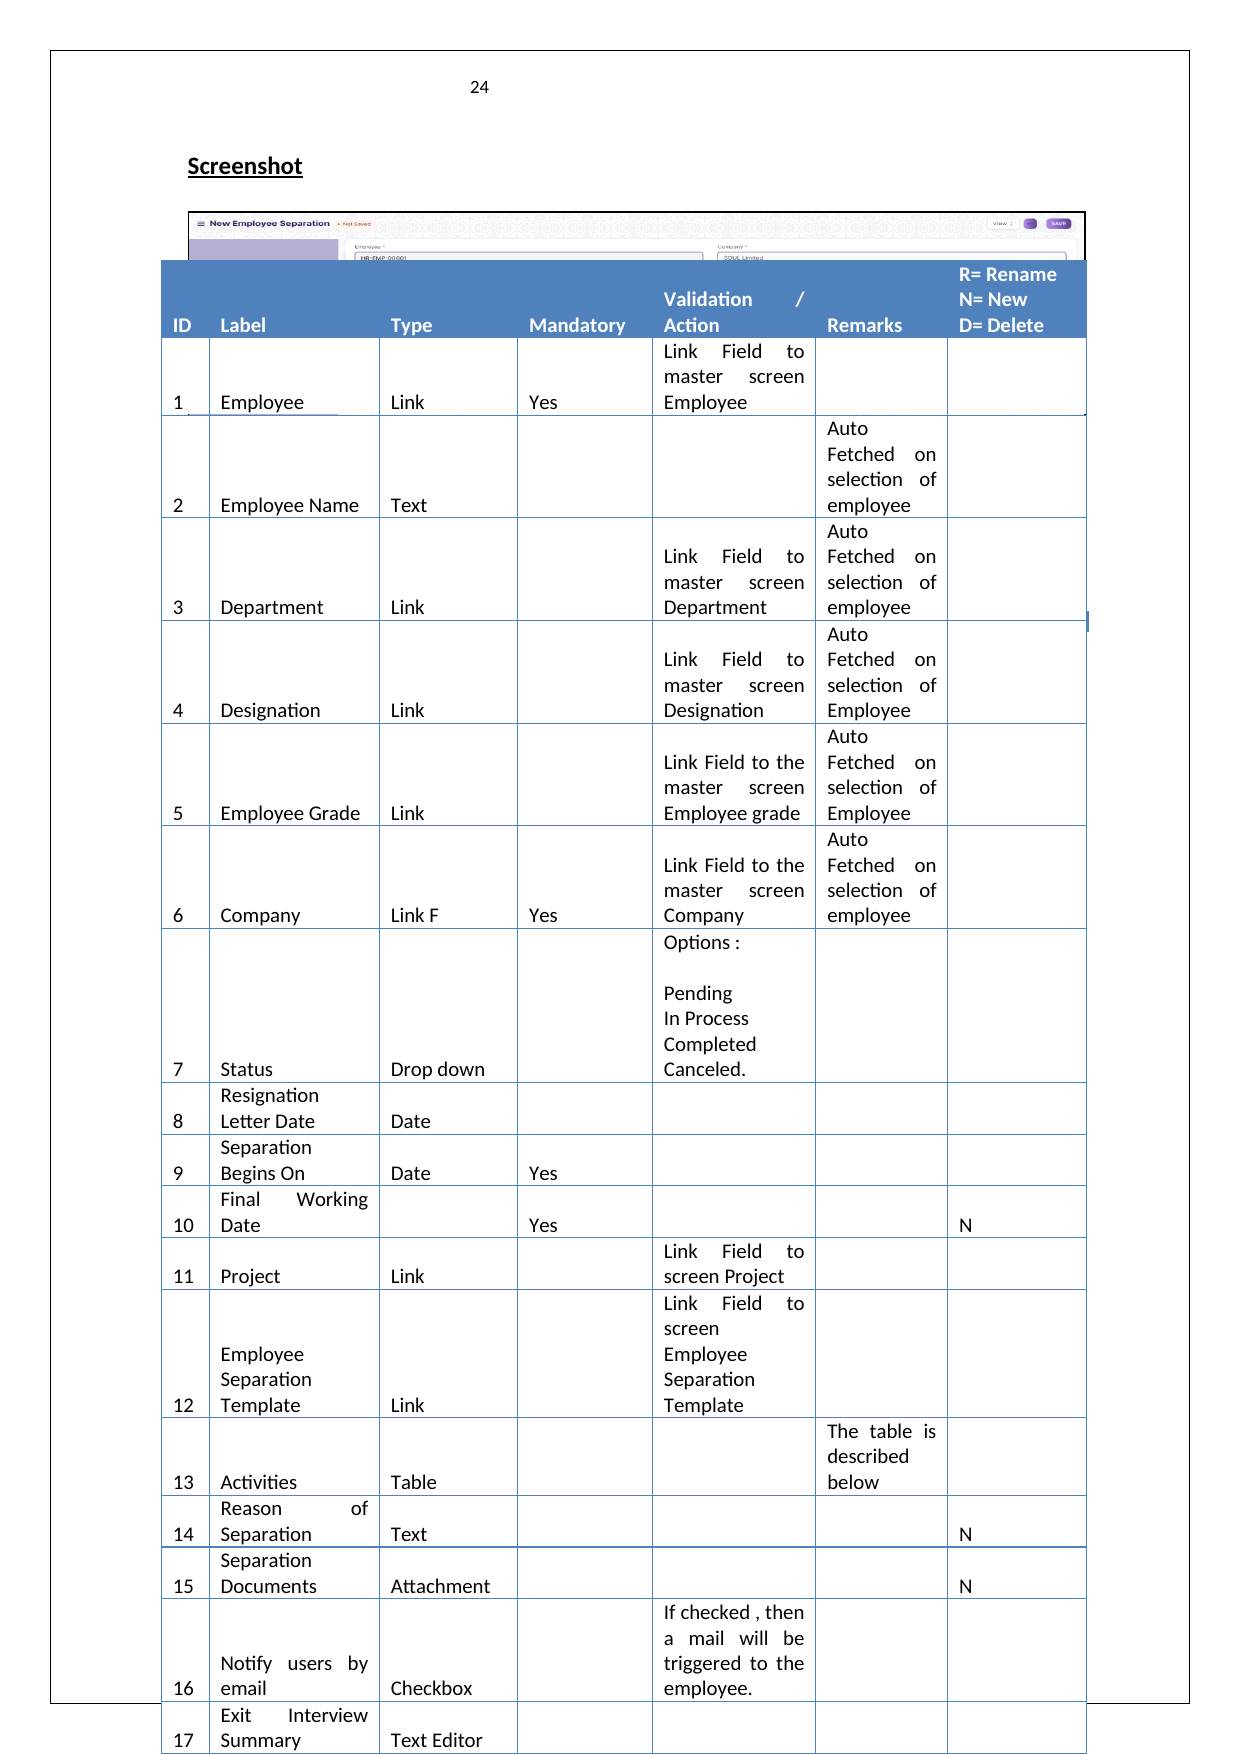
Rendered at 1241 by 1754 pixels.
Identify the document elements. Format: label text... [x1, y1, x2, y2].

table_cell Link Field to screen Project [653, 1238, 815, 1289]
table_cell [518, 1418, 652, 1494]
table_cell Attachment [380, 1548, 517, 1598]
table_cell [653, 1418, 815, 1494]
table_cell [816, 1083, 947, 1133]
table_cell [816, 1702, 947, 1753]
table_cell [948, 929, 1086, 1082]
table_cell Link Field to master screen Designation [653, 621, 815, 723]
table_cell Yes [518, 1135, 652, 1185]
table_cell [518, 1702, 652, 1753]
table_cell [948, 338, 1086, 414]
table_cell Text [380, 416, 517, 517]
table_cell [816, 1599, 947, 1701]
table_cell 2 [162, 416, 209, 517]
table_cell Auto Fetched on selection of Employee [816, 621, 947, 723]
table_cell Final Working Date [210, 1186, 379, 1237]
table_cell [948, 1702, 1086, 1753]
table_cell 16 [162, 1599, 209, 1701]
table_cell Auto Fetched on selection of employee [816, 826, 947, 928]
table_cell 1 [162, 338, 209, 414]
table_cell 12 [162, 1290, 209, 1417]
table_cell Checkbox [380, 1599, 517, 1701]
table_cell 7 [162, 929, 209, 1082]
table_cell [816, 1135, 947, 1185]
table_cell Link [380, 724, 517, 825]
table_cell Text [380, 1496, 517, 1546]
table_cell Link Field to the master screen Employee grade [653, 724, 815, 825]
table_cell [948, 1599, 1086, 1701]
table_cell [948, 1418, 1086, 1494]
table_cell 17 [162, 1702, 209, 1753]
table_cell Separation Documents [210, 1548, 379, 1598]
table_cell Auto Fetched on selection of employee [816, 416, 947, 517]
table_cell Link F [380, 826, 517, 928]
table_cell [518, 1496, 652, 1546]
table_cell 11 [162, 1238, 209, 1289]
table_cell Auto Fetched on selection of Employee [816, 724, 947, 825]
table_cell [948, 1290, 1086, 1417]
table_cell [518, 1548, 652, 1598]
table_cell 4 [162, 621, 209, 723]
table_cell Employee Name [210, 416, 379, 517]
table_cell [948, 1135, 1086, 1185]
table_cell [518, 1290, 652, 1417]
table_cell 15 [162, 1548, 209, 1598]
table_cell Date [380, 1083, 517, 1133]
table_cell Yes [518, 1186, 652, 1237]
table_cell Link Field to the master screen Company [653, 826, 815, 928]
table_cell Employee Grade [210, 724, 379, 825]
table_cell Exit Interview Summary [210, 1702, 379, 1753]
table_cell [816, 338, 947, 414]
table_cell [653, 416, 815, 517]
table_cell Employee Separation Template [210, 1290, 379, 1417]
table_cell [518, 929, 652, 1082]
table_cell 9 [162, 1135, 209, 1185]
table_cell Company [210, 826, 379, 928]
table_cell Link Field to master screen Department [653, 518, 815, 620]
table_cell Link [380, 1238, 517, 1289]
table_cell Reason of Separation [210, 1496, 379, 1546]
table_cell [948, 1083, 1086, 1133]
table_cell [948, 416, 1086, 517]
table_cell Separation Begins On [210, 1135, 379, 1185]
table_header ID [162, 261, 209, 337]
table_cell [653, 1702, 815, 1753]
table_cell [518, 724, 652, 825]
table_cell [816, 1548, 947, 1598]
table_cell Yes [518, 826, 652, 928]
table_header Validation / Action [653, 261, 815, 337]
table_cell [816, 1496, 947, 1546]
table_cell Status [210, 929, 379, 1082]
table_cell Table [380, 1418, 517, 1494]
table_cell [653, 1083, 815, 1133]
table_cell N [948, 1186, 1086, 1237]
table_cell Link [380, 518, 517, 620]
table_cell Drop down [380, 929, 517, 1082]
table_cell [816, 929, 947, 1082]
table_cell 14 [162, 1496, 209, 1546]
table_cell Link [380, 1290, 517, 1417]
table_cell [653, 1548, 815, 1598]
table_cell [653, 1496, 815, 1546]
table_cell Department [210, 518, 379, 620]
table_cell [518, 416, 652, 517]
table_cell [816, 1186, 947, 1237]
table_header Type [380, 261, 517, 337]
table_cell Link [380, 338, 517, 414]
table_cell [518, 1599, 652, 1701]
table_cell 3 [162, 518, 209, 620]
table_cell [518, 1083, 652, 1133]
table_cell Activities [210, 1418, 379, 1494]
table_cell [948, 724, 1086, 825]
table_cell The table is described below [816, 1418, 947, 1494]
table_cell [948, 826, 1086, 928]
table_cell [518, 1238, 652, 1289]
table_cell [518, 621, 652, 723]
table_cell 13 [162, 1418, 209, 1494]
table_header R= Rename N= New D= Delete [948, 261, 1086, 337]
table_cell N [948, 1496, 1086, 1546]
table_cell Notify users by email [210, 1599, 379, 1701]
table_cell Link Field to screen Employee Separation Template [653, 1290, 815, 1417]
table_cell Options : Pending In Process Completed Canceled. [653, 929, 815, 1082]
table_cell [518, 518, 652, 620]
table_cell [948, 621, 1086, 723]
table_cell Employee [210, 338, 379, 414]
table_cell Link Field to master screen Employee [653, 338, 815, 414]
table_header Remarks [816, 261, 947, 337]
list Screenshot [187, 150, 1053, 181]
table_cell [653, 1135, 815, 1185]
table_cell Auto Fetched on selection of employee [816, 518, 947, 620]
table_cell [948, 518, 1086, 620]
table_cell 5 [162, 724, 209, 825]
table_header Label [210, 261, 379, 337]
table_cell 10 [162, 1186, 209, 1237]
picture [189, 213, 1084, 260]
table_cell 8 [162, 1083, 209, 1133]
table_cell If checked , then a mail will be triggered to the employee. [653, 1599, 815, 1701]
table_cell Date [380, 1135, 517, 1185]
table_cell [816, 1238, 947, 1289]
table_cell Link [380, 621, 517, 723]
table_cell N [948, 1548, 1086, 1598]
table_cell [816, 1290, 947, 1417]
table_cell Yes [518, 338, 652, 414]
table_cell Resignation Letter Date [210, 1083, 379, 1133]
table_cell Text Editor [380, 1702, 517, 1753]
table_cell [653, 1186, 815, 1237]
table_cell Designation [210, 621, 379, 723]
table_cell Project [210, 1238, 379, 1289]
table_header Mandatory [518, 261, 652, 337]
table_cell [380, 1186, 517, 1237]
table_cell [948, 1238, 1086, 1289]
table_cell 6 [162, 826, 209, 928]
